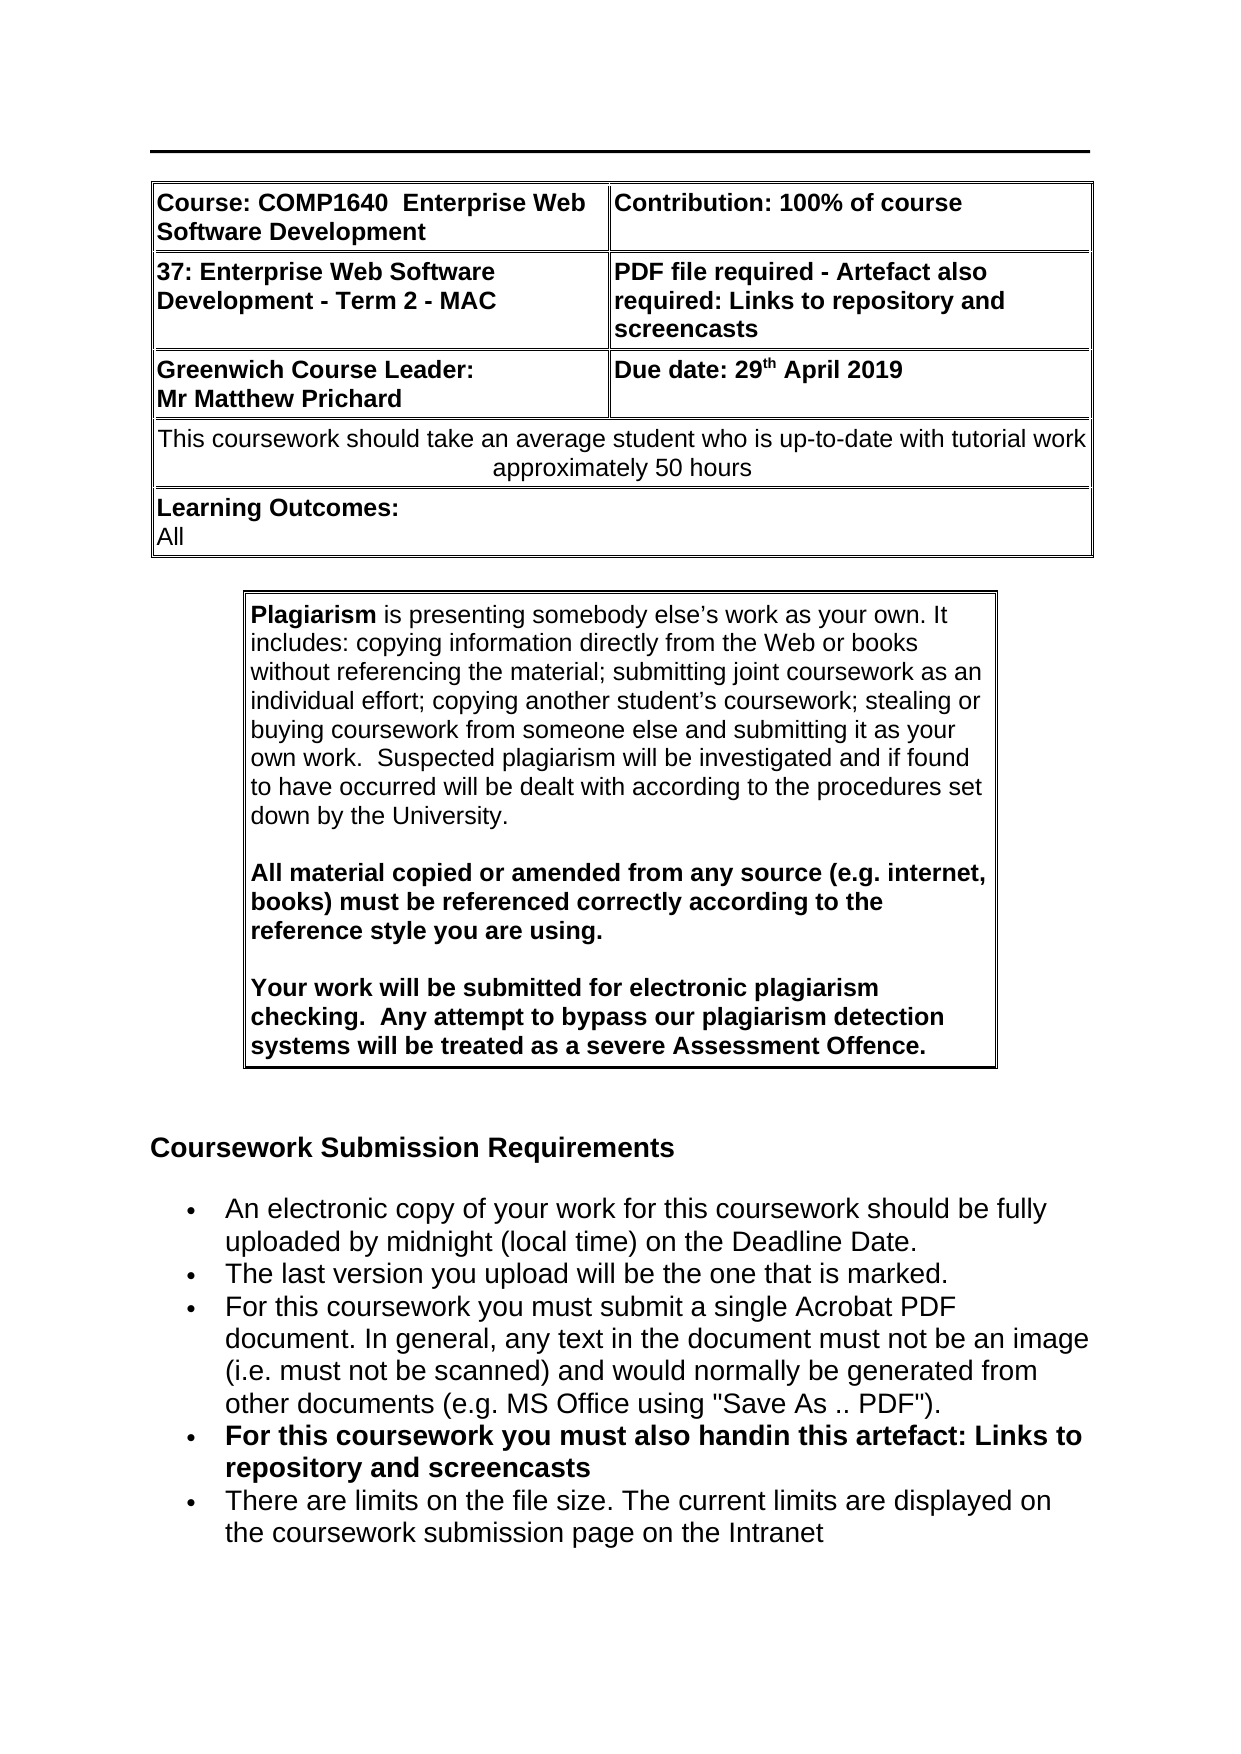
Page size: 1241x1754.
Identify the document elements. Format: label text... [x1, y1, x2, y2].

table_cell Greenwich Course Leader: Mr Matthew Prichard [154, 348, 608, 416]
list The last version you upload will be the one that is marked. [187, 1257, 1090, 1289]
table_cell 37: Enterprise Web Software Development - Term 2 - MAC [154, 250, 608, 347]
table_cell This coursework should take an average student who is up-to-date with tutorial work approximately 50 hours [154, 416, 1091, 486]
table_cell Due date: 29th April 2019 [611, 348, 1091, 416]
table_cell PDF file required - Artefact also required: Links to repository and screencasts [611, 250, 1091, 347]
list For this coursework you must submit a single Acrobat PDF document. In general, any text in the document must not be an image (i.e. must not be scanned) and would normally be generated from other documents (e.g. MS Office using "Save As .. PDF"). [187, 1289, 1090, 1419]
list For this coursework you must also handin this artefact: Links to repository and screencasts [187, 1419, 1090, 1484]
text Coursework Submission Requirements [150, 1131, 1090, 1163]
list An electronic copy of your work for this coursework should be fully uploaded by midnight (local time) on the Deadline Date. [187, 1192, 1090, 1257]
list There are limits on the file size. The current limits are displayed on the coursework submission page on the Intranet [187, 1484, 1090, 1549]
table_cell Learning Outcomes: All [152, 486, 1092, 554]
table_header Plagiarism is presenting somebody else’s work as your own. It includes: copying information directly from the Web or books without referencing the material; submitting joint coursework as an individual effort; copying another student’s coursework; stealing or buying coursework from someone else and submitting it as your own work. Suspected plagiarism will be investigated and if found to have occurred will be dealt with according to the procedures set down by the University. All material copied or amended from any source (e.g. internet, books) must be referenced correctly according to the reference style you are using. Your work will be submitted for electronic plagiarism checking. Any attempt to bypass our plagiarism detection systems will be treated as a severe Assessment Offence. [246, 594, 995, 1066]
table_header Course: COMP1640 Enterprise Web Software Development [154, 184, 610, 249]
table_header Contribution: 100% of course [610, 184, 1091, 249]
